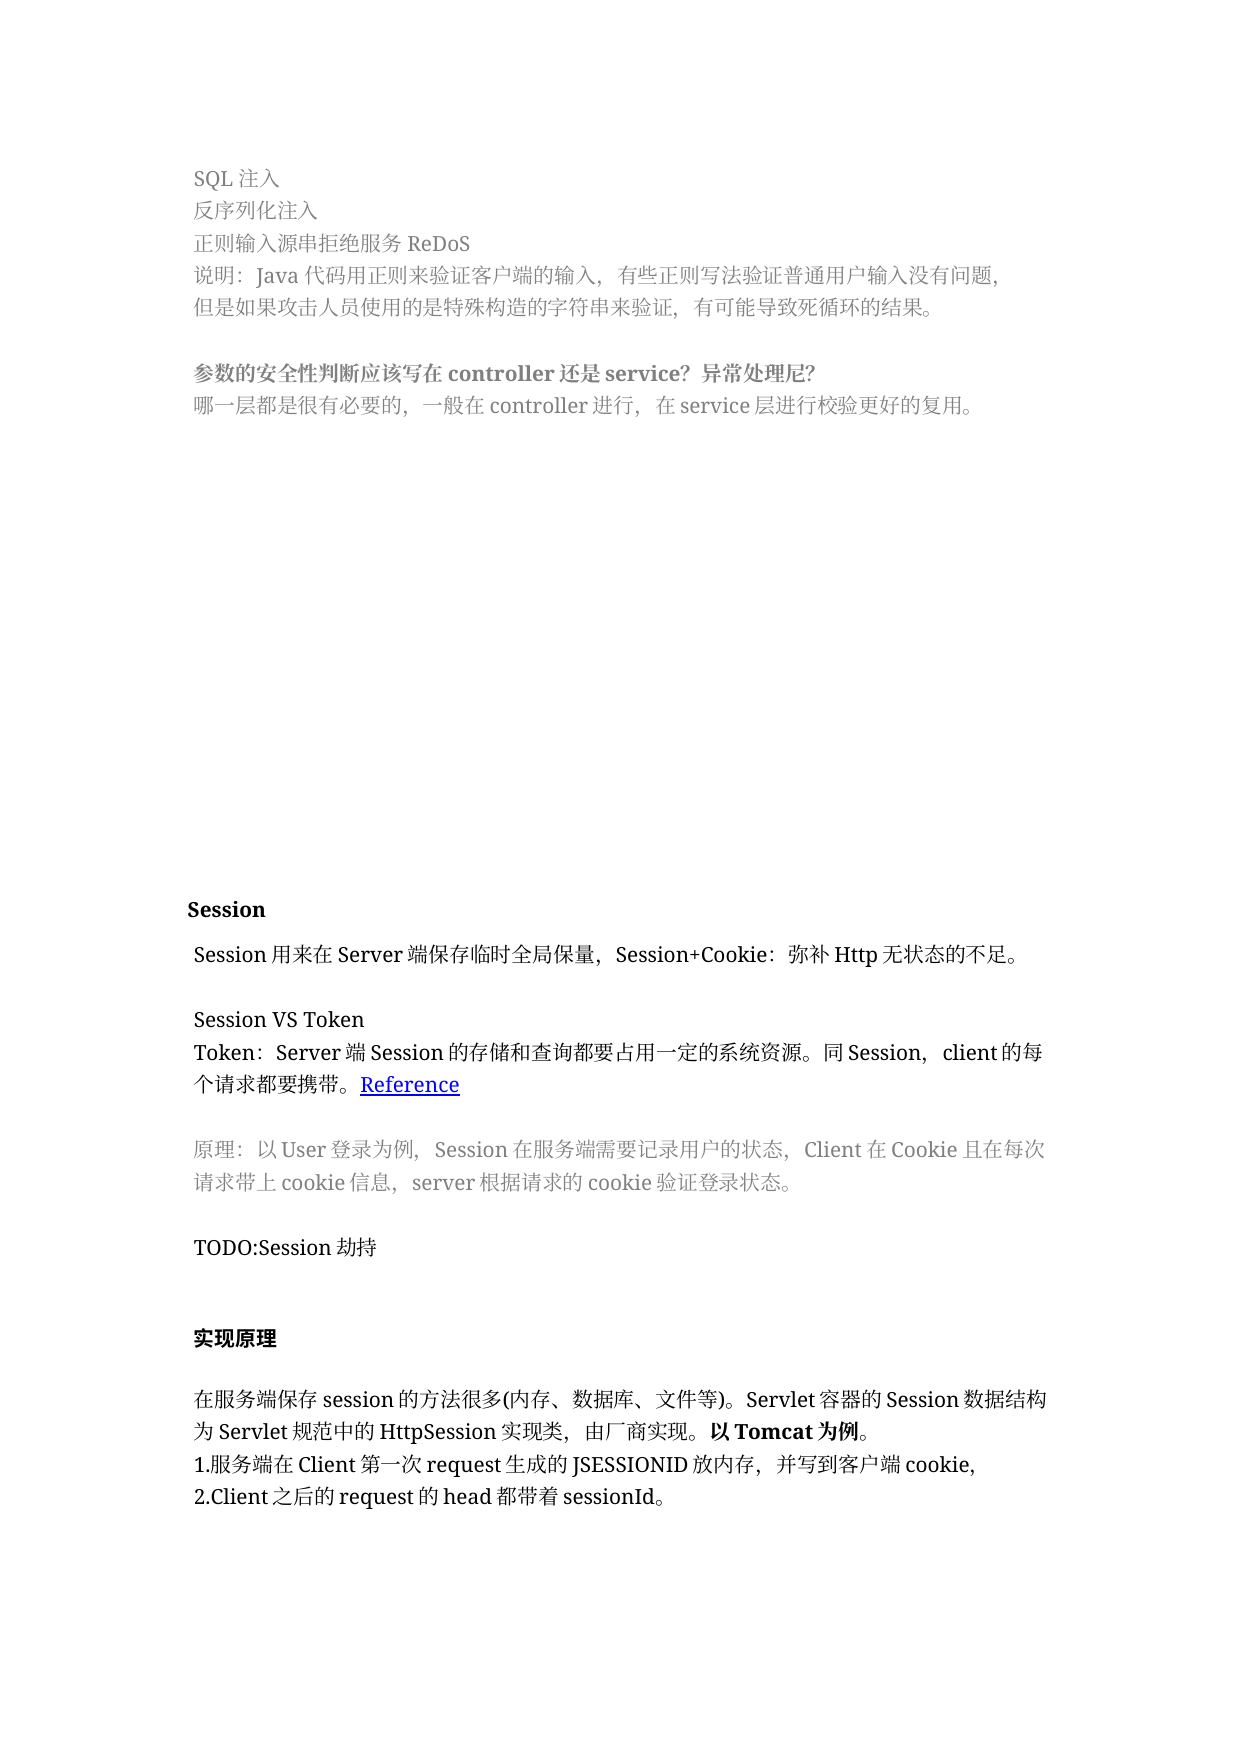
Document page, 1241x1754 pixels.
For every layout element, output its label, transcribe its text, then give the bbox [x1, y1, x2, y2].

text Token：Server端Session的存储和查询都要占用一定的系统资源。同Session，client的每个请求都要携带。Reference [193, 1036, 1053, 1101]
text SQL 注入 [193, 162, 1053, 194]
text 哪一层都是很有必要的，一般在controller进行，在service层进行校验更好的复用。 [193, 389, 1053, 422]
text 2.Client之后的request的head都带着sessionId。 [193, 1480, 1053, 1513]
text Session用来在Server端保存临时全局保量，Session+Cookie：弥补Http无状态的不足。 [193, 938, 1053, 971]
text 原理：以User登录为例，Session在服务端需要记录用户的状态，Client在Cookie且在每次请求带上cookie信息，server根据请求的cookie验证登录状态。 [193, 1133, 1053, 1198]
text 说明：Java 代码用正则来验证客户端的输入，有些正则写法验证普通用户输入没有问题， [193, 259, 1053, 292]
text 参数的安全性判断应该写在controller还是service？异常处理尼？ [193, 357, 1053, 389]
text 1.服务端在Client第一次request生成的JSESSIONID放内存，并写到客户端cookie， [193, 1448, 1053, 1480]
text Session VS Token [193, 1003, 1053, 1036]
text 反序列化注入 [193, 194, 1053, 227]
text 在服务端保存session的方法很多(内存、数据库、文件等)。Servlet容器的Session数据结构为Servlet规范中的HttpSession实现类，由厂商实现。以Tomcat为例。 [193, 1383, 1053, 1448]
text 但是如果攻击人员使用的是特殊构造的字符串来验证，有可能导致死循环的结果。 [193, 292, 1053, 324]
subtitle Session [187, 893, 1053, 926]
text 正则输入源串拒绝服务 ReDoS [193, 227, 1053, 259]
subtitle 实现原理 [193, 1321, 1053, 1353]
text TODO:Session劫持 [193, 1231, 1053, 1263]
